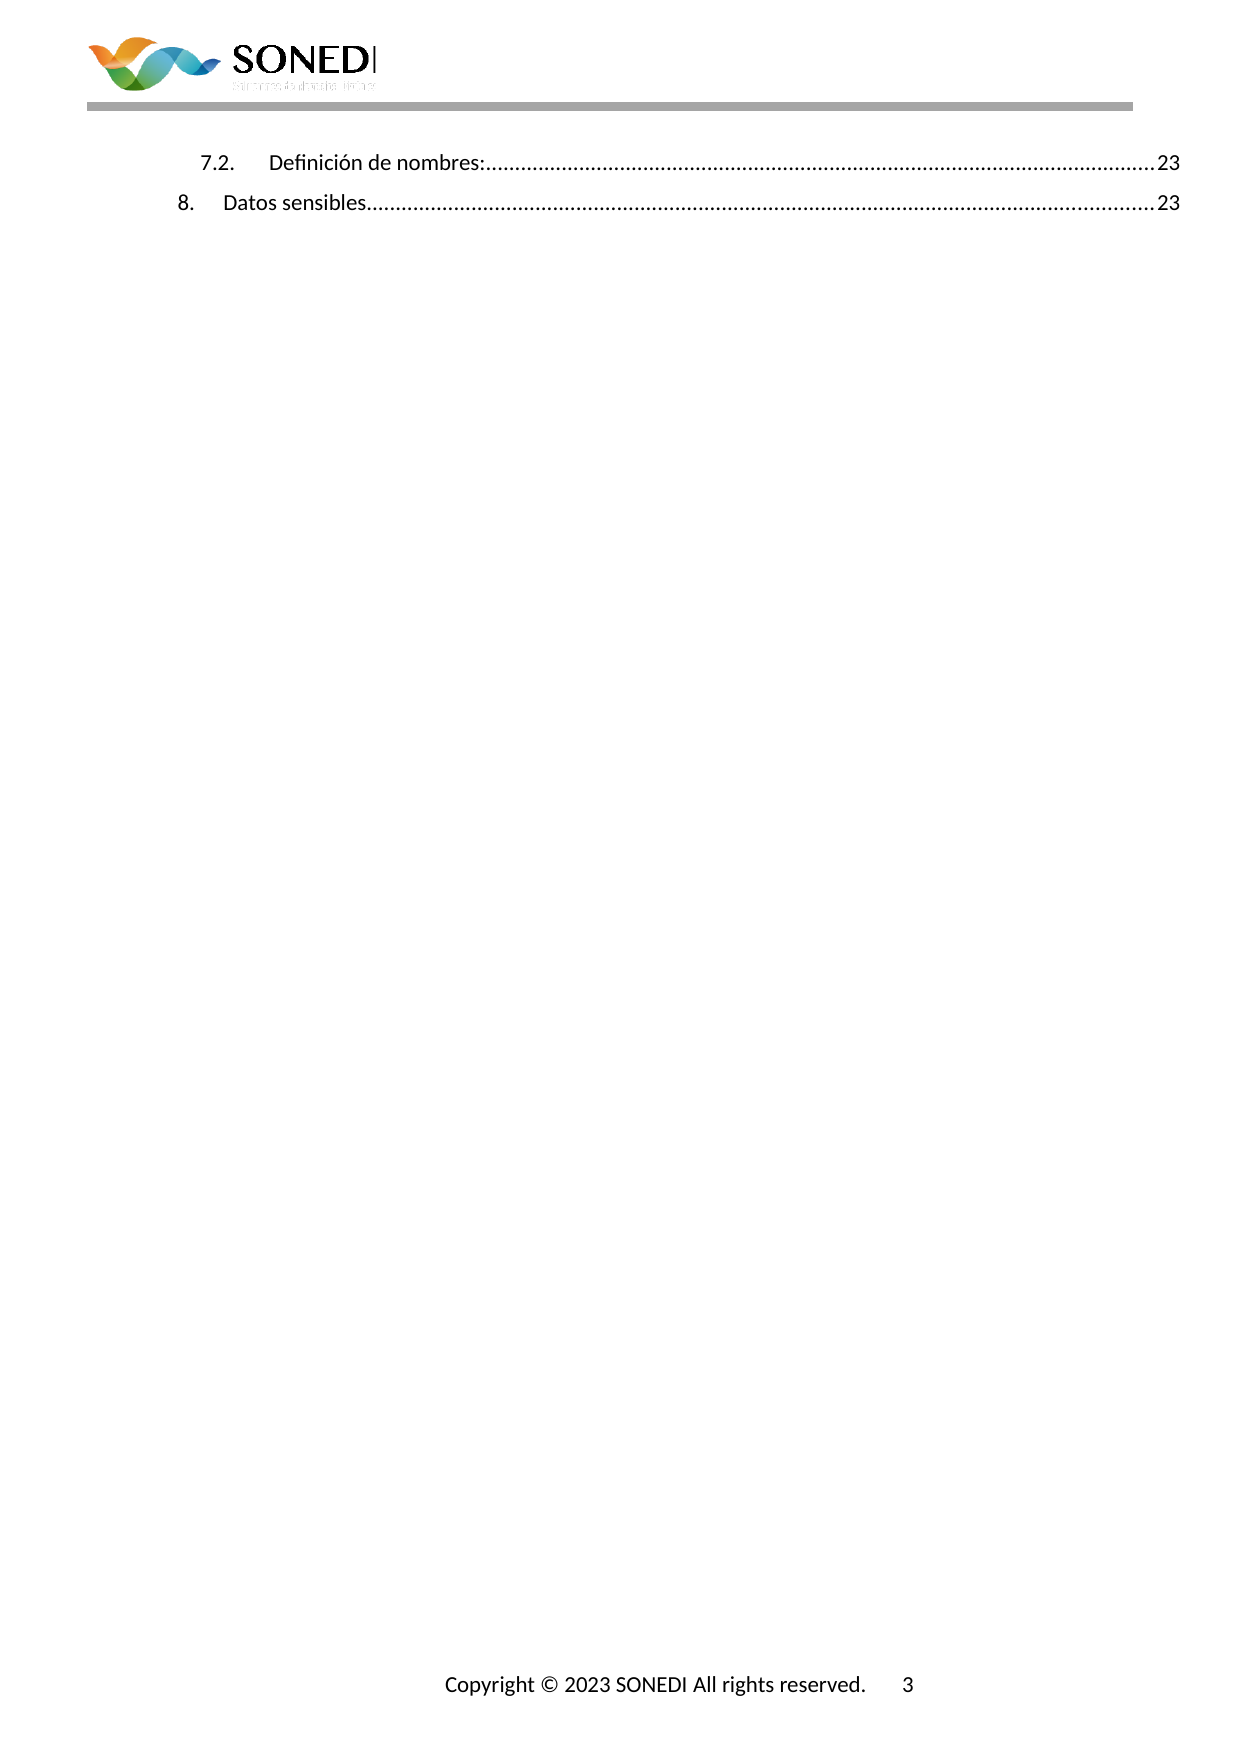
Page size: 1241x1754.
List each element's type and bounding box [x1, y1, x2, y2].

picture [87, 37, 376, 91]
